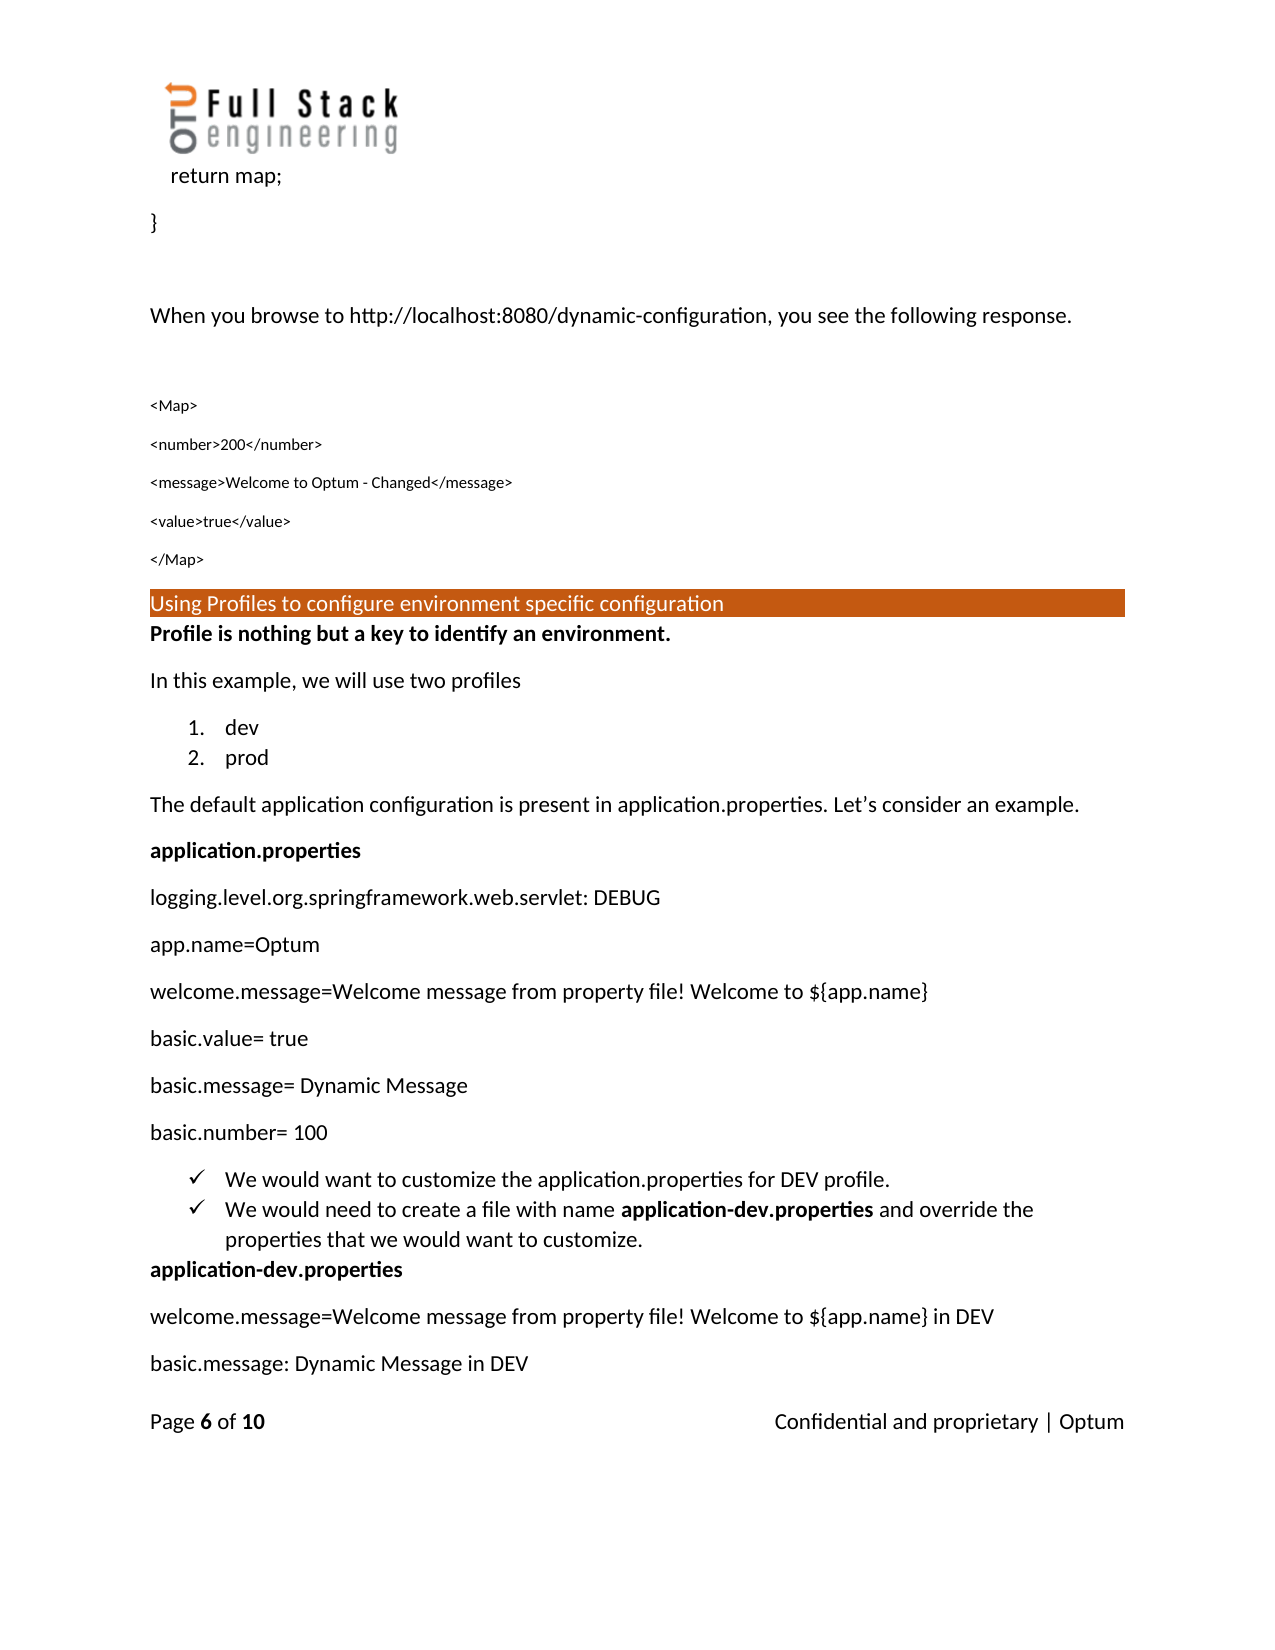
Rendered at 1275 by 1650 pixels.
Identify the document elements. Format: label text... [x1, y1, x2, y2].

text welcome.message=Welcome message from property file! Welcome to ${app.name} in DEV [150, 1302, 1125, 1330]
text logging.level.org.springframework.web.servlet: DEBUG [150, 883, 1125, 912]
text application.properties [150, 837, 1125, 865]
text basic.number= 100 [150, 1118, 1125, 1146]
text <value>true</value> [150, 511, 1125, 531]
picture [150, 75, 412, 161]
text When you browse to http://localhost:8080/dynamic-configuration, you see the following response. [150, 302, 1125, 330]
text welcome.message=Welcome message from property file! Welcome to ${app.name} [150, 977, 1125, 1005]
list dev [187, 713, 1125, 741]
text The default application configuration is present in application.properties. Let’s consider an example. [150, 790, 1125, 818]
list We would need to create a file with name application-dev.properties and override the properties that we would want to customize. [187, 1195, 1125, 1253]
text </Map> [150, 549, 1125, 570]
text Profile is nothing but a key to identify an environment. [150, 619, 1125, 647]
text <Map> [150, 395, 1125, 416]
list We would want to customize the application.properties for DEV profile. [187, 1165, 1125, 1193]
text In this example, we will use two profiles [150, 666, 1125, 694]
text <message>Welcome to Optum - Changed</message> [150, 472, 1125, 493]
text basic.value= true [150, 1024, 1125, 1052]
text application-dev.properties [150, 1255, 1125, 1283]
text return map; [150, 161, 1125, 189]
text } [150, 208, 1125, 236]
text Using Profiles to configure environment specific configuration [150, 589, 1125, 617]
text app.name=Optum [150, 930, 1125, 958]
text basic.message: Dynamic Message in DEV [150, 1349, 1125, 1377]
list prod [187, 743, 1125, 771]
text <number>200</number> [150, 434, 1125, 454]
text basic.message= Dynamic Message [150, 1071, 1125, 1099]
